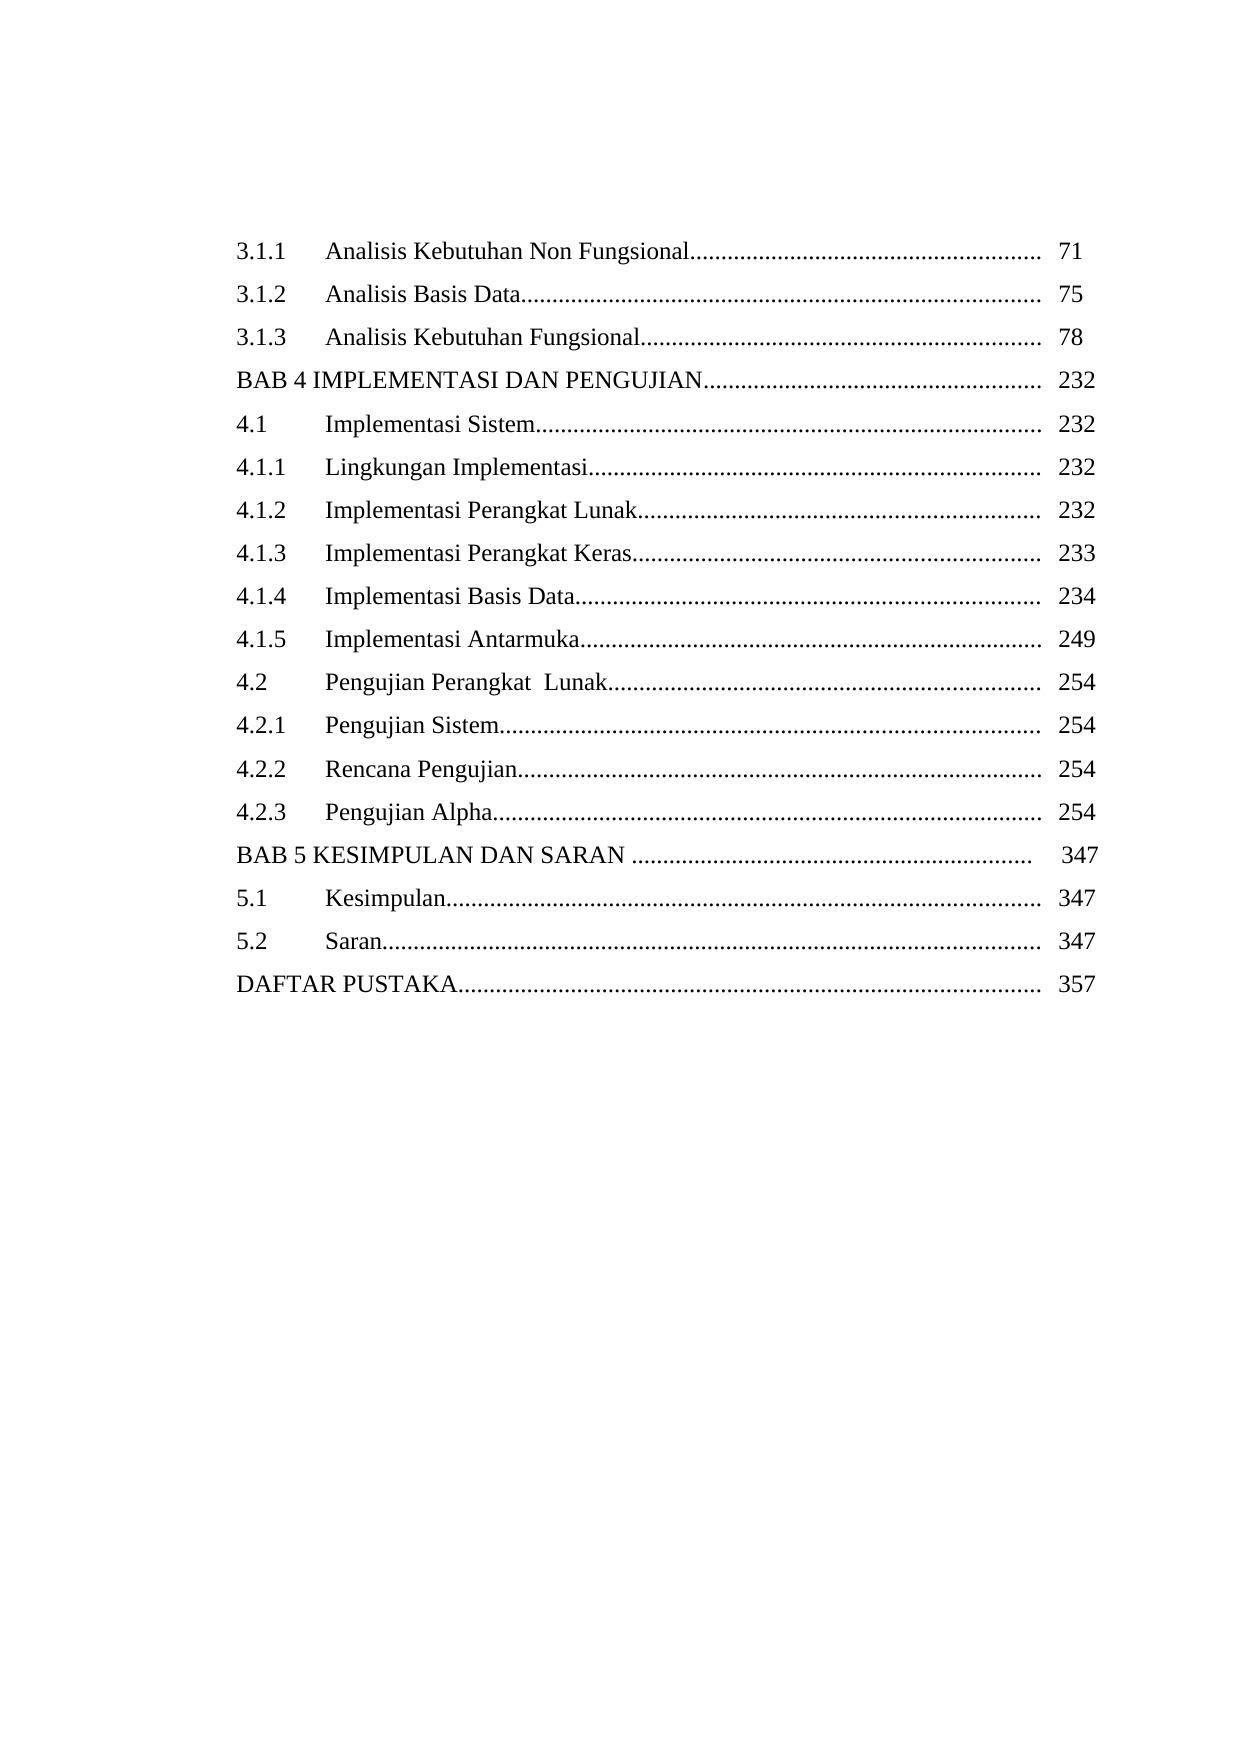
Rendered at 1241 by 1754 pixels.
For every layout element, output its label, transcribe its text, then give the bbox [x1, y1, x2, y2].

list Analisis Basis Data 75 [236, 279, 1107, 308]
list Saran 347 [236, 926, 1107, 955]
list Analisis Kebutuhan Fungsional 78 [236, 322, 1107, 351]
list Kesimpulan 347 [236, 883, 1107, 912]
list Pengujian Sistem 254 [236, 711, 1107, 739]
list Pengujian Alpha 254 [236, 797, 1107, 826]
list Lingkungan Implementasi 232 [236, 452, 1107, 481]
list Implementasi Sistem 232 [236, 409, 1107, 437]
text BAB 5 KESIMPULAN DAN SARAN 347 [236, 840, 1107, 869]
list Implementasi Antarmuka 249 [236, 624, 1107, 653]
list Pengujian Perangkat Lunak 254 [236, 667, 1107, 696]
list Rencana Pengujian 254 [236, 754, 1107, 782]
list Implementasi Perangkat Lunak 232 [236, 495, 1107, 524]
list Implementasi Perangkat Keras 233 [236, 538, 1107, 567]
list Implementasi Basis Data 234 [236, 581, 1107, 610]
list Analisis Kebutuhan Non Fungsional 71 [236, 236, 1107, 265]
text DAFTAR PUSTAKA 357 [236, 969, 1107, 998]
text BAB 4 IMPLEMENTASI DAN PENGUJIAN 232 [236, 366, 1107, 394]
